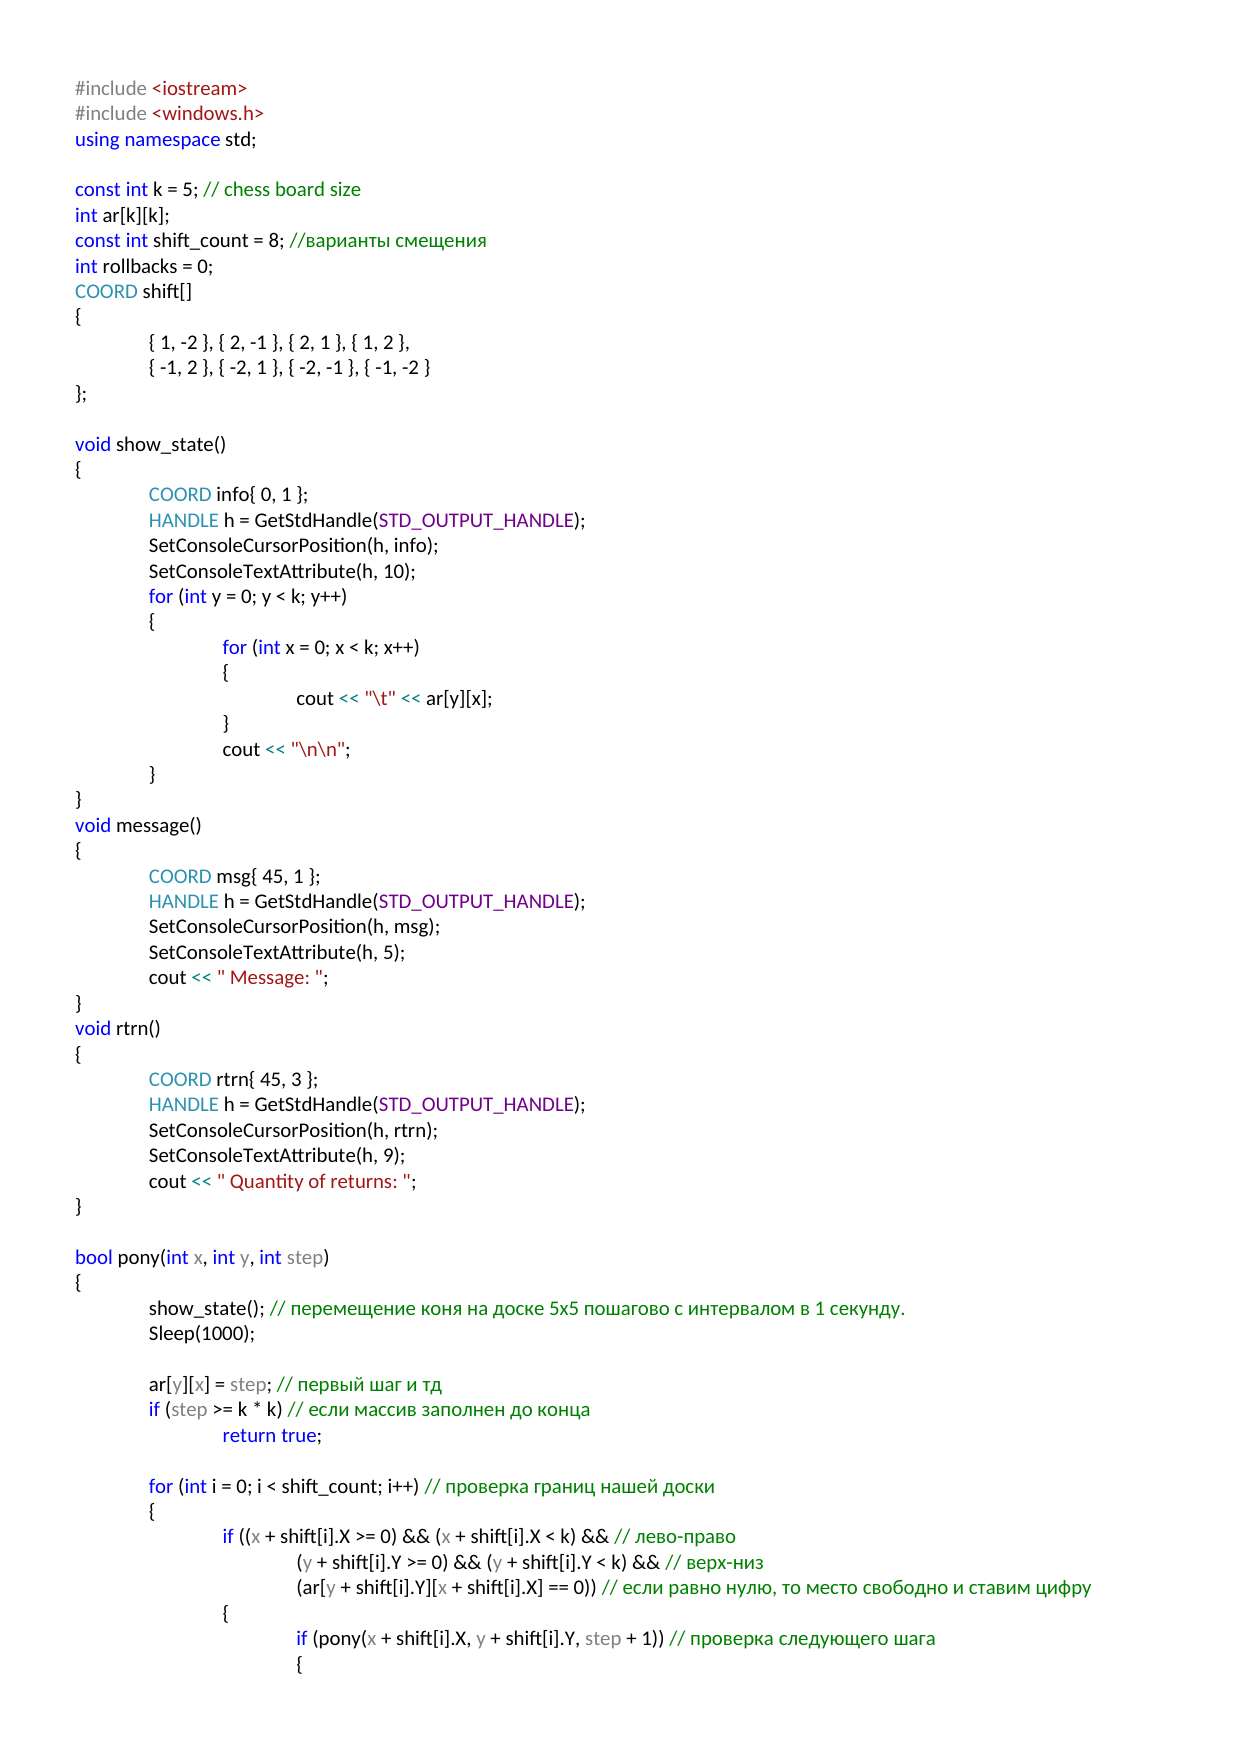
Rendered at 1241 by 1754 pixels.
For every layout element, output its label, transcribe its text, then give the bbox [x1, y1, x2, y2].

text COORD shift[] [75, 278, 1165, 304]
text HANDLE h = GetStdHandle(STD_OUTPUT_HANDLE); [75, 1092, 1165, 1117]
text { [75, 609, 1165, 634]
text } [75, 787, 1165, 812]
text { [75, 1498, 1165, 1524]
text if (pony(x + shift[i].X, y + shift[i].Y, step + 1)) // проверка следующего шага [75, 1625, 1165, 1651]
text return true; [75, 1422, 1165, 1447]
text SetConsoleCursorPosition(h, info); [75, 532, 1165, 558]
text } [75, 1193, 1165, 1219]
text } [75, 990, 1165, 1015]
text #include <windows.h> [75, 100, 1165, 126]
text { [75, 1041, 1165, 1066]
text using namespace std; [75, 126, 1165, 151]
text HANDLE h = GetStdHandle(STD_OUTPUT_HANDLE); [75, 888, 1165, 914]
text (y + shift[i].Y >= 0) && (y + shift[i].Y < k) && // верх-низ [75, 1549, 1165, 1574]
text SetConsoleCursorPosition(h, rtrn); [75, 1117, 1165, 1142]
text }; [75, 380, 1165, 405]
text void show_state() [75, 431, 1165, 456]
text { [75, 1600, 1165, 1625]
text bool pony(int x, int y, int step) [75, 1244, 1165, 1269]
text if ((x + shift[i].X >= 0) && (x + shift[i].X < k) && // лево-право [75, 1524, 1165, 1549]
text SetConsoleTextAttribute(h, 9); [75, 1142, 1165, 1168]
text SetConsoleTextAttribute(h, 5); [75, 939, 1165, 964]
text cout << "\n\n"; [75, 736, 1165, 761]
text const int k = 5; // chess board size [75, 177, 1165, 202]
text int rollbacks = 0; [75, 253, 1165, 278]
text #include <iostream> [75, 75, 1165, 100]
text for (int y = 0; y < k; y++) [75, 583, 1165, 609]
text { [75, 304, 1165, 329]
text SetConsoleCursorPosition(h, msg); [75, 914, 1165, 939]
text cout << "\t" << ar[y][x]; [75, 685, 1165, 710]
text } [75, 710, 1165, 736]
text cout << " Quantity of returns: "; [75, 1168, 1165, 1193]
text COORD info{ 0, 1 }; [75, 482, 1165, 507]
text for (int i = 0; i < shift_count; i++) // проверка границ нашей доски [75, 1473, 1165, 1498]
text { [75, 659, 1165, 685]
text cout << " Message: "; [75, 964, 1165, 990]
text void rtrn() [75, 1015, 1165, 1041]
text { [75, 837, 1165, 863]
text { [75, 456, 1165, 482]
text { 1, -2 }, { 2, -1 }, { 2, 1 }, { 1, 2 }, [75, 329, 1165, 354]
text (ar[y + shift[i].Y][x + shift[i].X] == 0)) // если равно нулю, то место свободно и ставим цифру [75, 1574, 1165, 1600]
text ar[y][x] = step; // первый шаг и тд [75, 1371, 1165, 1397]
text { -1, 2 }, { -2, 1 }, { -2, -1 }, { -1, -2 } [75, 354, 1165, 380]
text for (int x = 0; x < k; x++) [75, 634, 1165, 659]
text { [75, 1651, 1165, 1676]
text HANDLE h = GetStdHandle(STD_OUTPUT_HANDLE); [75, 507, 1165, 532]
text COORD msg{ 45, 1 }; [75, 863, 1165, 888]
text const int shift_count = 8; //варианты смещения [75, 227, 1165, 253]
text COORD rtrn{ 45, 3 }; [75, 1066, 1165, 1092]
text show_state(); // перемещение коня на доске 5х5 пошагово с интервалом в 1 секунду. [75, 1295, 1165, 1320]
text Sleep(1000); [75, 1320, 1165, 1346]
text { [75, 1269, 1165, 1295]
text } [75, 761, 1165, 787]
text SetConsoleTextAttribute(h, 10); [75, 558, 1165, 583]
text int ar[k][k]; [75, 202, 1165, 227]
text if (step >= k * k) // если массив заполнен до конца [75, 1397, 1165, 1422]
text void message() [75, 812, 1165, 837]
